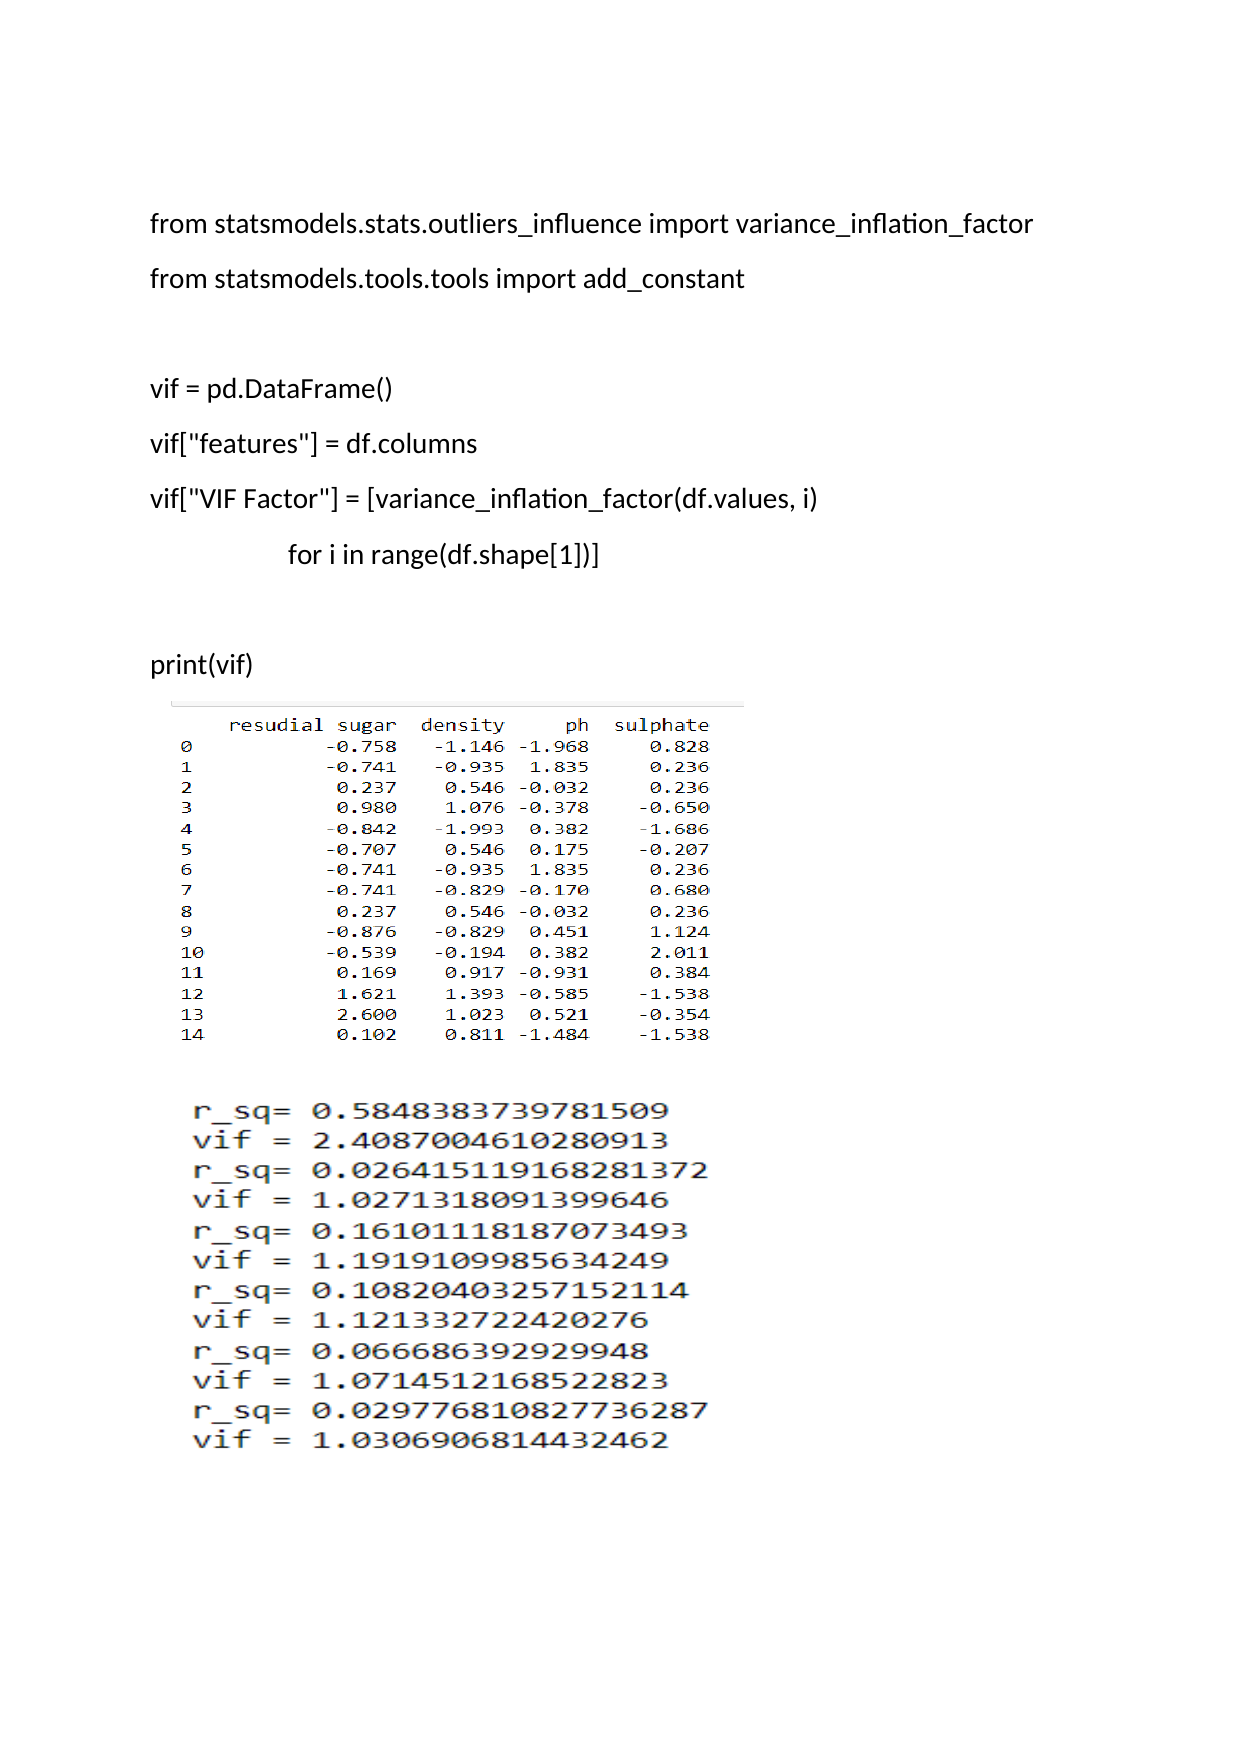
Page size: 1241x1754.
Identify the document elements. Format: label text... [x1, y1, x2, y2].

picture [150, 701, 744, 1056]
text from statsmodels.tools.tools import add_constant [150, 260, 1090, 296]
text vif["VIF Factor"] = [variance_inflation_factor(df.values, i) [150, 481, 1090, 516]
text from statsmodels.stats.outliers_influence import variance_inflation_factor [150, 205, 1090, 241]
text vif["features"] = df.columns [150, 426, 1090, 461]
text vif = pd.DataFrame() [150, 370, 1090, 406]
text print(vif) [150, 646, 1090, 682]
picture [150, 1086, 800, 1482]
text for i in range(df.shape[1])] [150, 536, 1090, 571]
